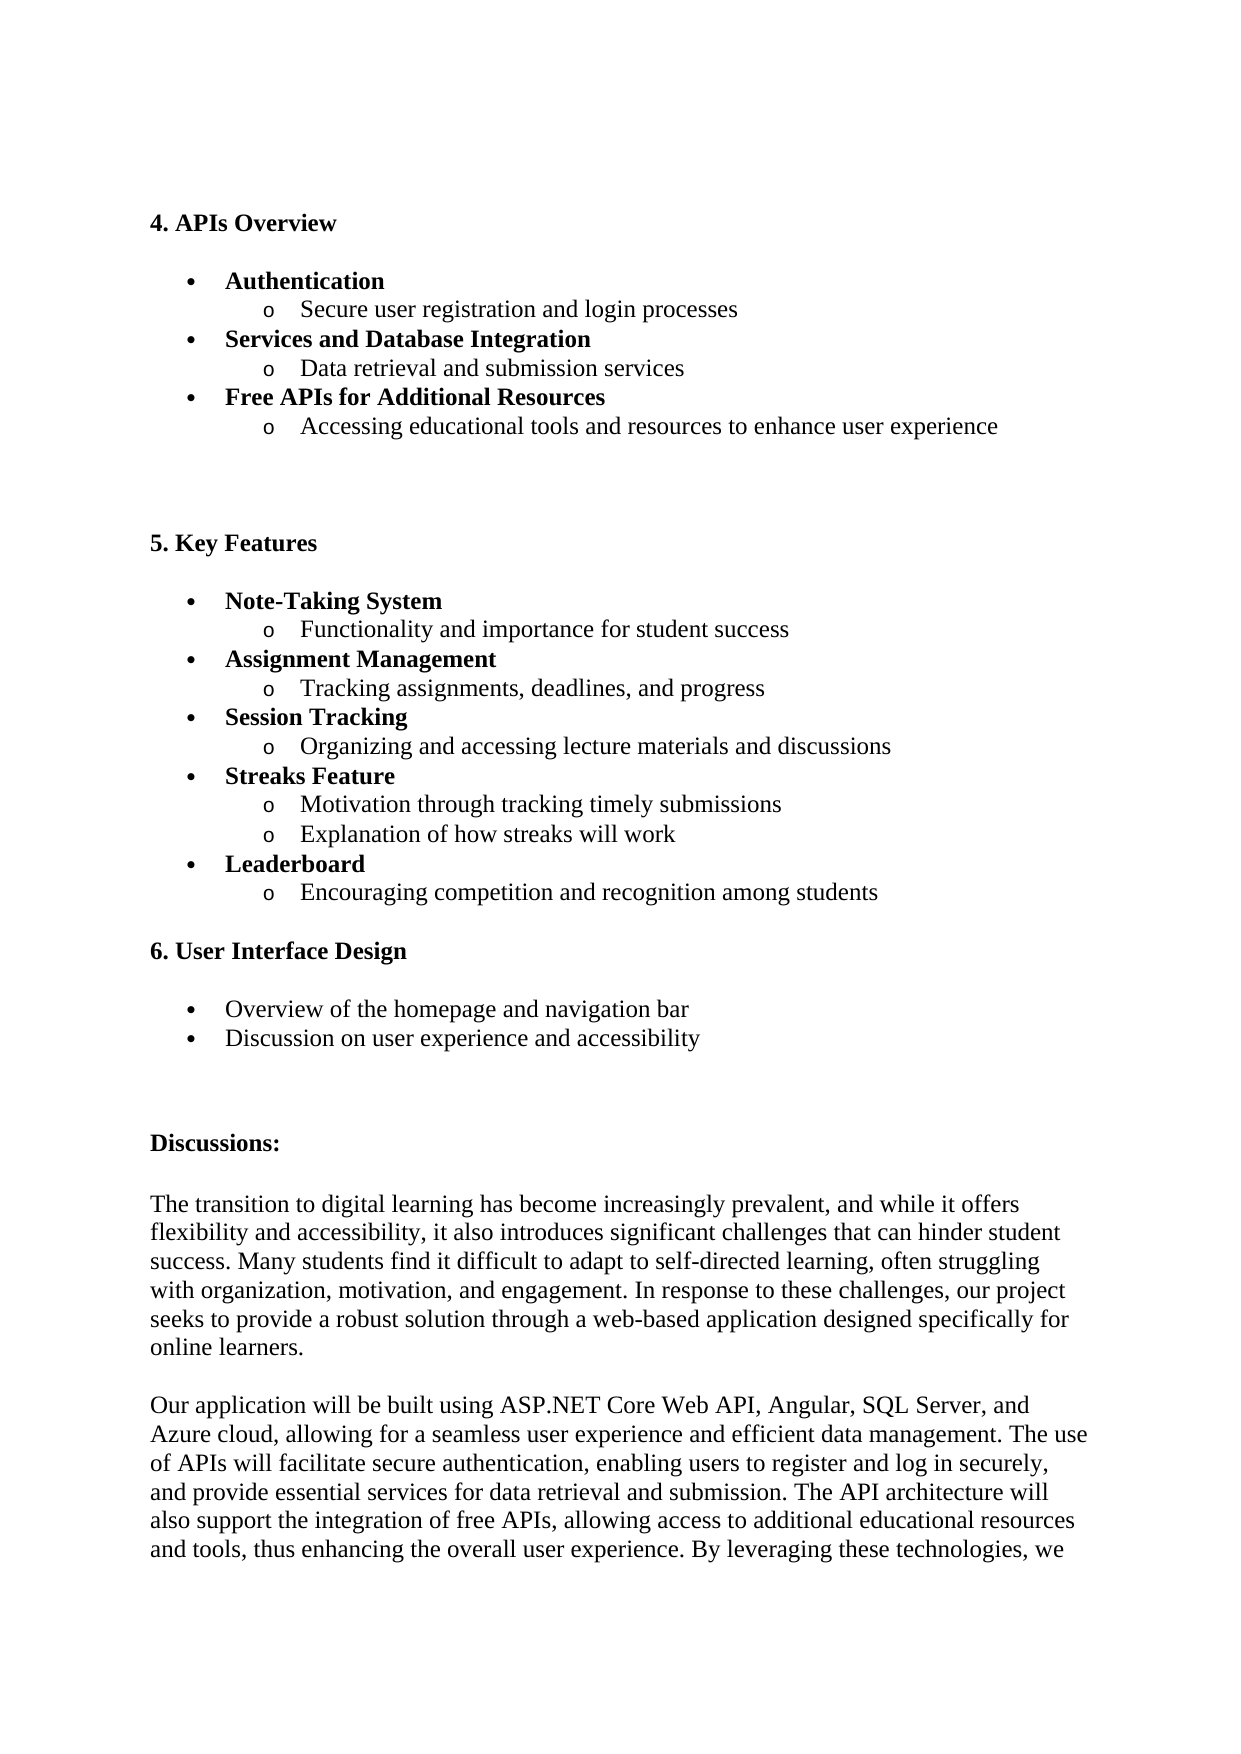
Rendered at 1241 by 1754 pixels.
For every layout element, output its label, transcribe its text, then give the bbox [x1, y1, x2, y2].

list Note-Taking System [187, 586, 1090, 614]
list Free APIs for Additional Resources [187, 382, 1090, 411]
list Session Tracking [187, 702, 1090, 731]
list Data retrieval and submission services [262, 353, 1090, 382]
list Encouraging competition and recognition among students [262, 877, 1090, 907]
list Functionality and importance for student success [262, 614, 1090, 644]
text The transition to digital learning has become increasingly prevalent, and while it offers flexibility and accessibility, it also introduces significant challenges that can hinder student success. Many students find it difficult to adapt to self-directed learning, often struggling with organization, motivation, and engagement. In response to these challenges, our project seeks to provide a robust solution through a web-based application designed specifically for online learners. [150, 1189, 1090, 1361]
text 4. APIs Overview [150, 208, 1090, 237]
list Streaks Feature [187, 761, 1090, 789]
list Explanation of how streaks will work [262, 819, 1090, 849]
list Secure user registration and login processes [262, 294, 1090, 324]
text 6. User Interface Design [150, 936, 1090, 965]
list Motivation through tracking timely submissions [262, 789, 1090, 819]
list Organizing and accessing lecture materials and discussions [262, 731, 1090, 761]
list Services and Database Integration [187, 324, 1090, 353]
list Accessing educational tools and resources to enhance user experience [262, 411, 1090, 441]
list Assignment Management [187, 644, 1090, 673]
list Authentication [187, 266, 1090, 294]
text Discussions: [150, 1128, 1090, 1157]
text 5. Key Features [150, 528, 1090, 557]
list Tracking assignments, deadlines, and progress [262, 673, 1090, 702]
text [150, 1390, 1090, 1563]
list Discussion on user experience and accessibility [187, 1023, 1090, 1052]
list Overview of the homepage and navigation bar [187, 994, 1090, 1023]
list Leaderboard [187, 849, 1090, 877]
